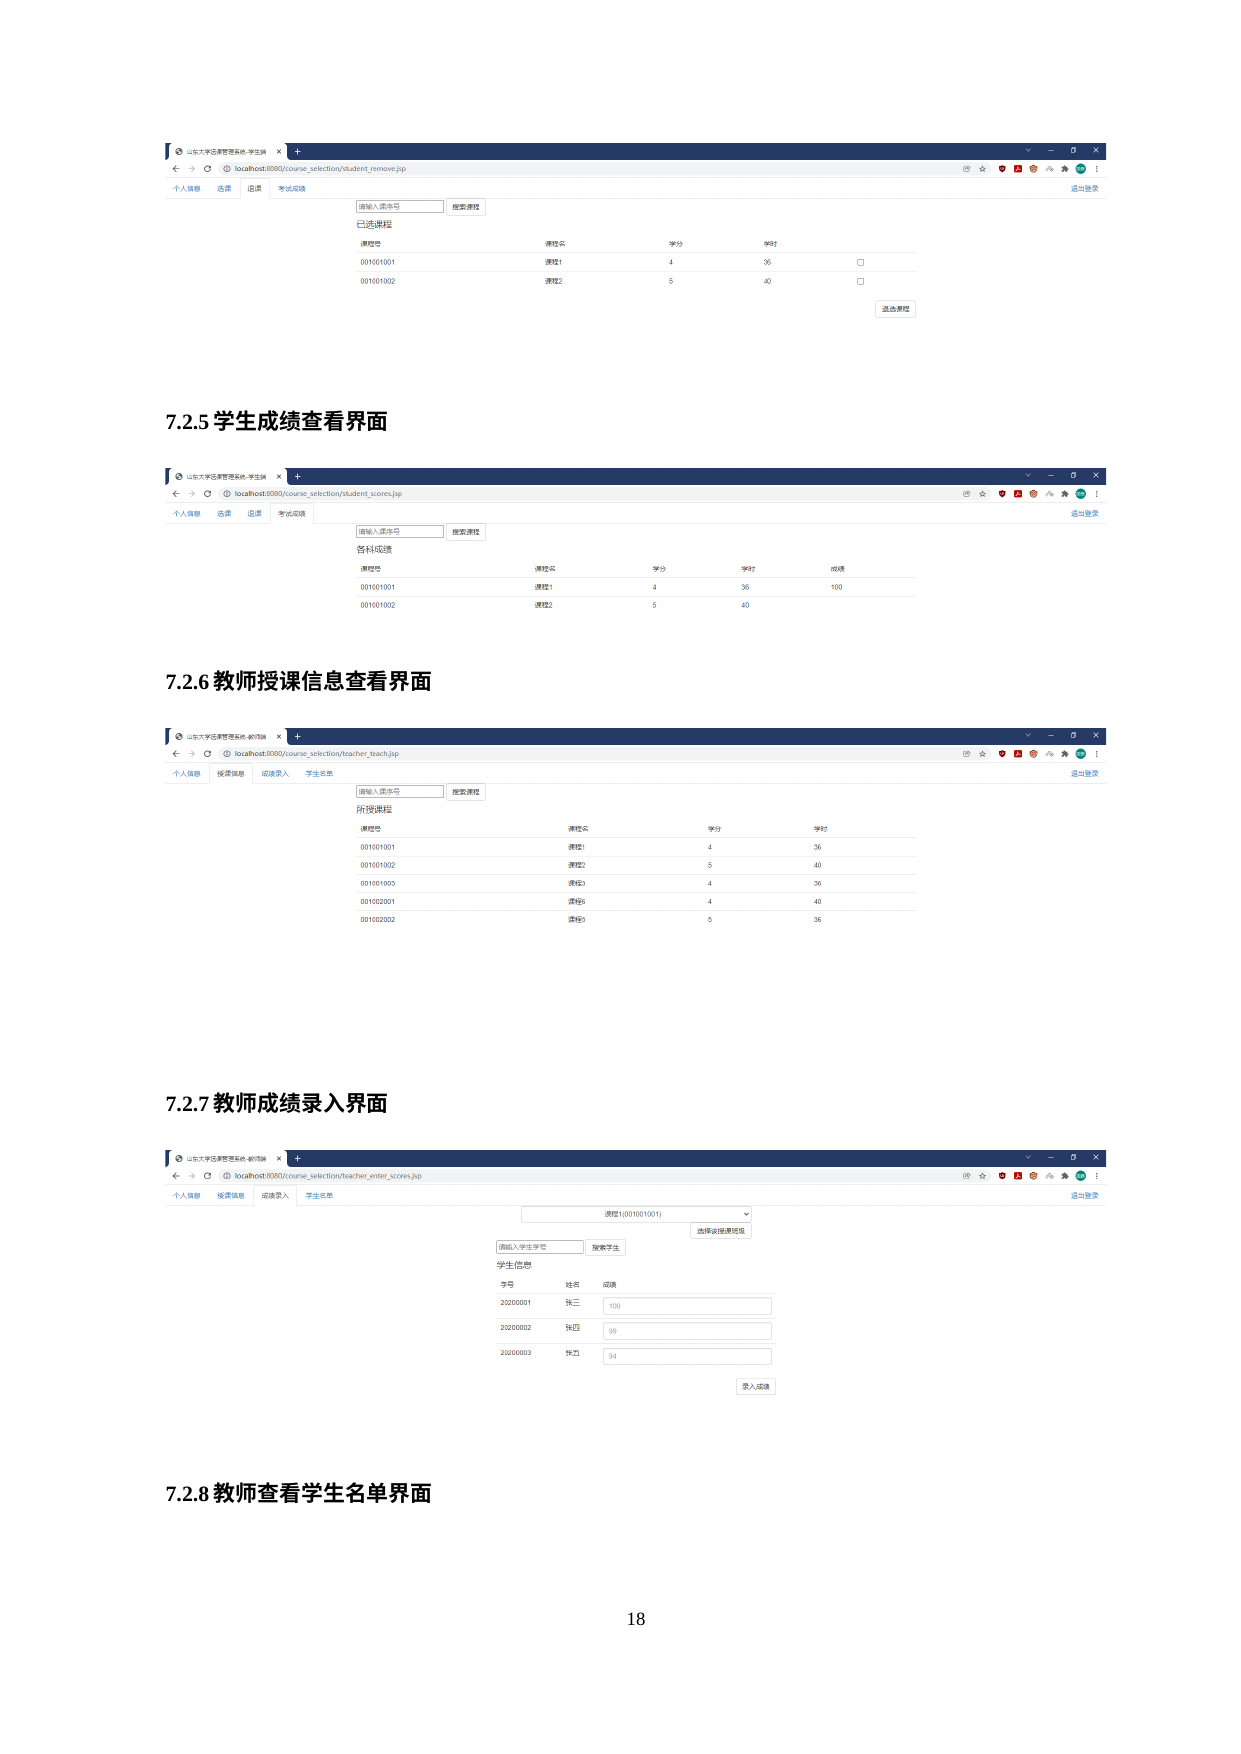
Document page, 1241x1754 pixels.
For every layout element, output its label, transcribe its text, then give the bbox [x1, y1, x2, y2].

text 7.2.7教师成绩录入界面 [165, 1086, 1106, 1118]
text 7.2.8教师查看学生名单界面 [165, 1476, 1106, 1508]
picture [165, 143, 1107, 387]
text 7.2.5学生成绩查看界面 [165, 403, 1106, 436]
text 7.2.6教师授课信息查看界面 [165, 663, 1106, 696]
picture [165, 1150, 1107, 1471]
picture [165, 468, 1107, 661]
picture [165, 728, 1107, 1059]
